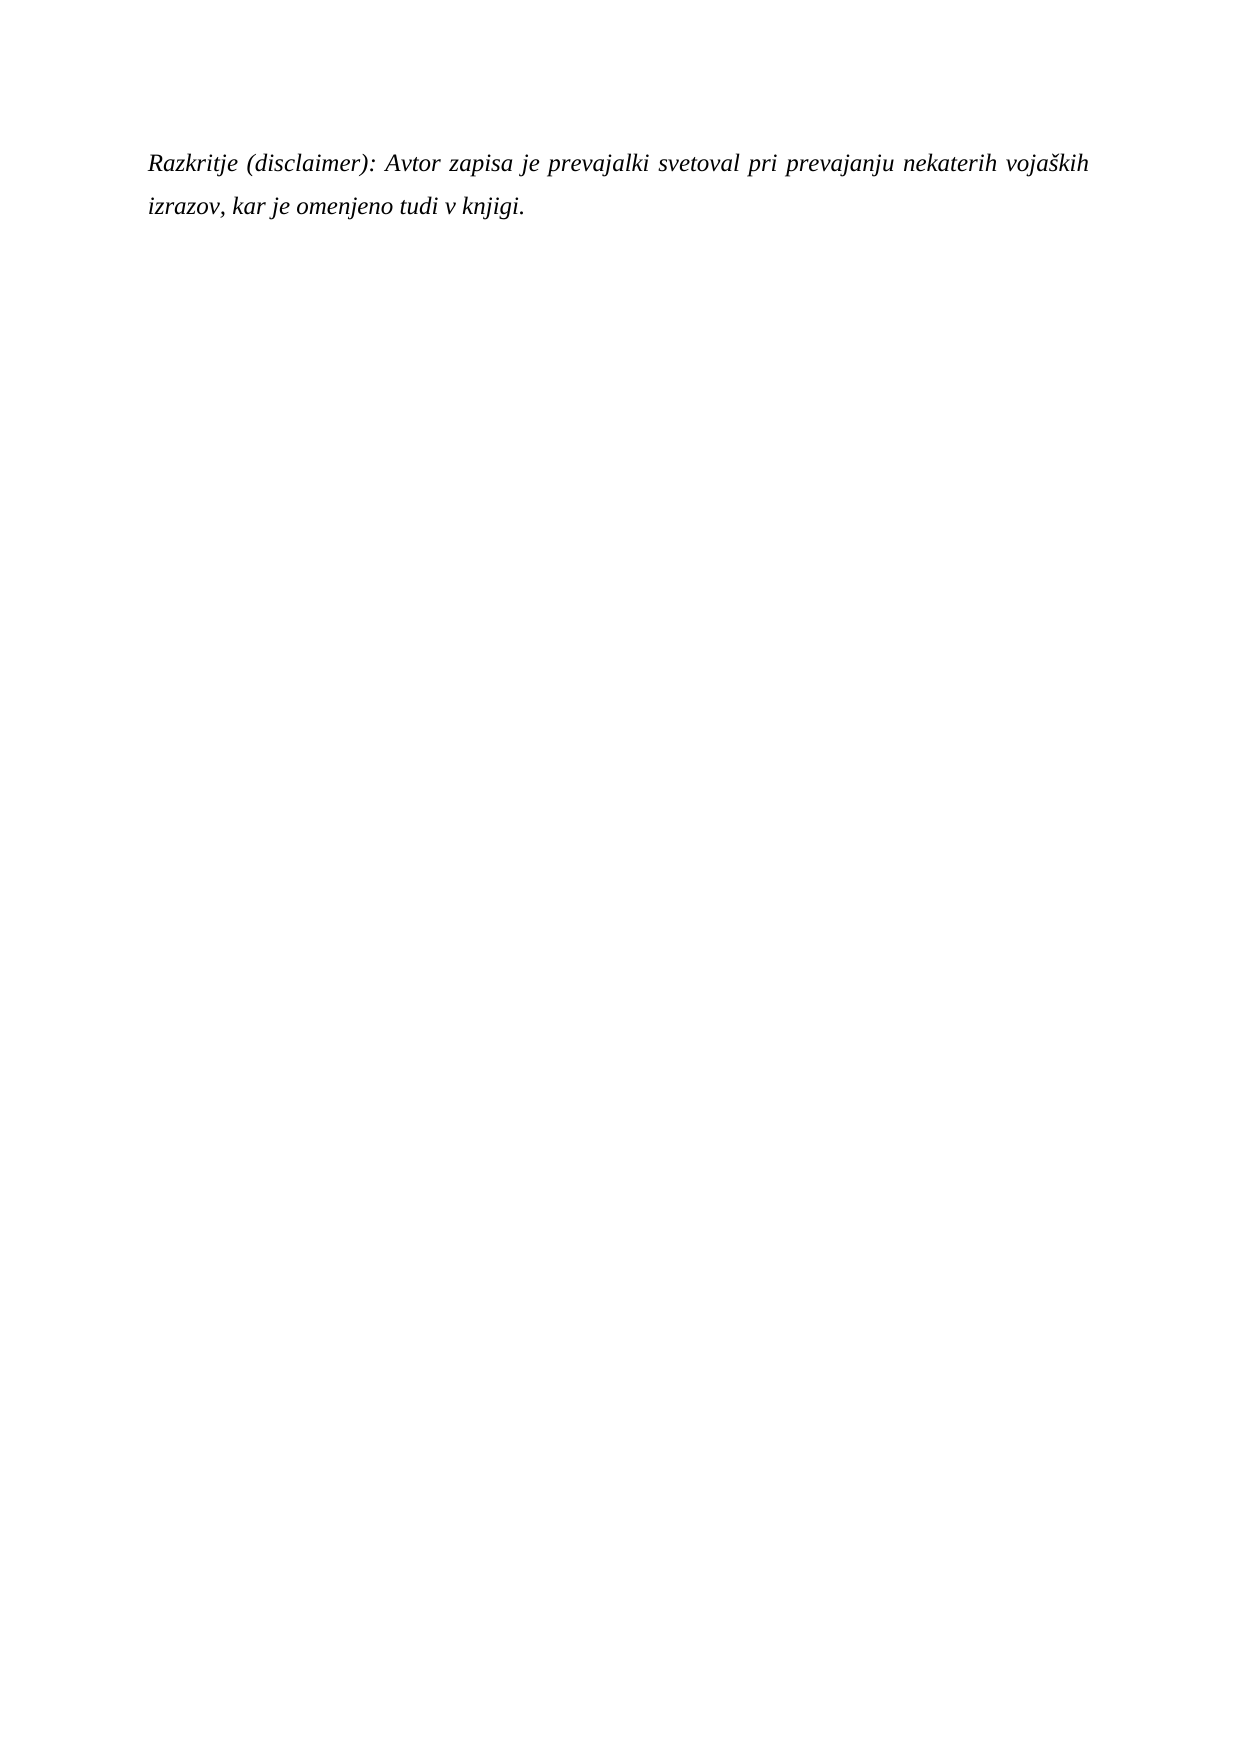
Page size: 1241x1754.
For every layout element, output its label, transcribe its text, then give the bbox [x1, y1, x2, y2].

text Razkritje (disclaimer): Avtor zapisa je prevajalki svetoval pri prevajanju nekaterih vojaških izrazov, kar je omenjeno tudi v knjigi. [148, 148, 1093, 219]
